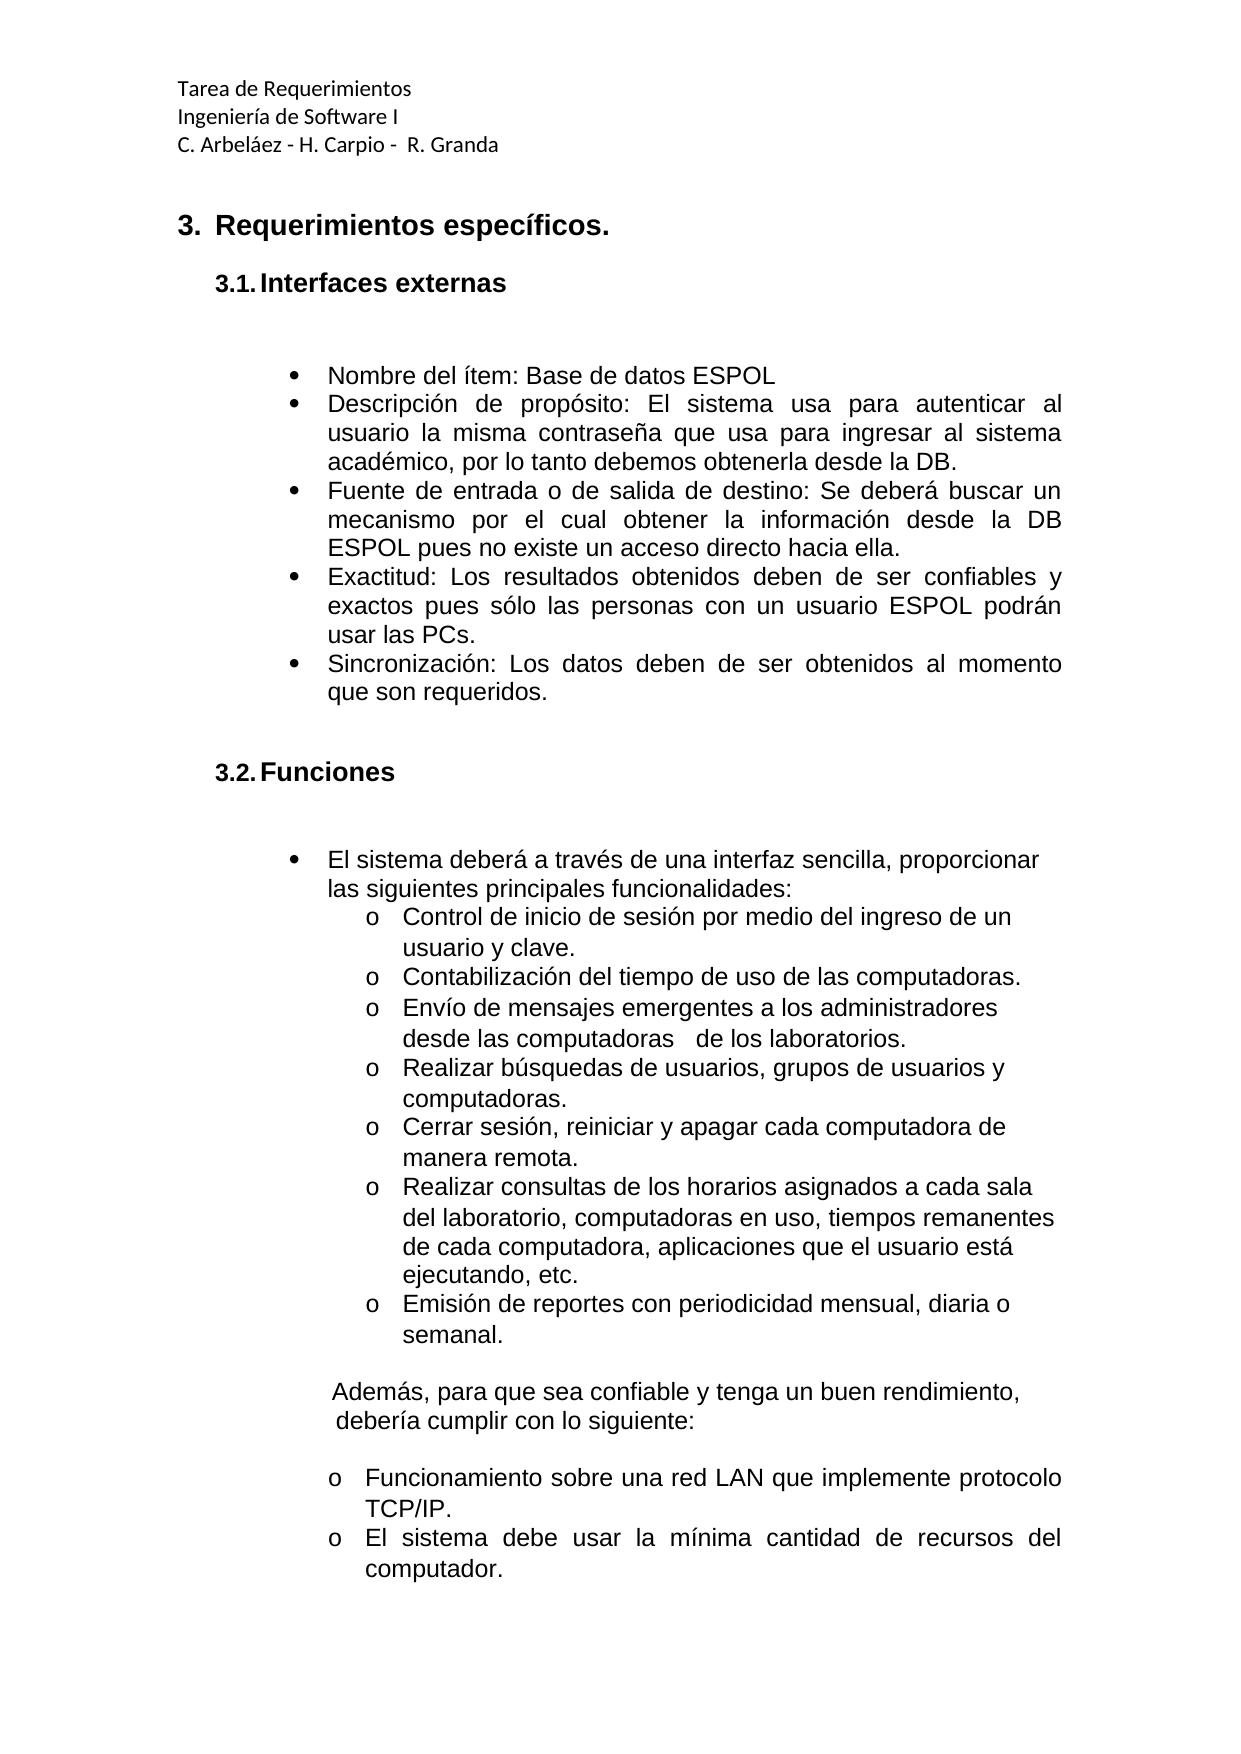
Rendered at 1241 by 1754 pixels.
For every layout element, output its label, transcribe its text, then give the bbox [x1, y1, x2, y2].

list Nombre del ítem: Base de datos ESPOL [290, 361, 1063, 389]
list Funcionamiento sobre una red LAN que implemente protocolo TCP/IP. [327, 1463, 1063, 1523]
subtitle Interfaces externas [215, 267, 1063, 298]
list Control de inicio de sesión por medio del ingreso de un usuario y clave. [365, 902, 1063, 962]
list Envío de mensajes emergentes a los administradores desde las computadoras de los laboratorios. [365, 993, 1063, 1053]
list Emisión de reportes con periodicidad mensual, diaria o semanal. [365, 1289, 1063, 1349]
list Realizar consultas de los horarios asignados a cada sala del laboratorio, computadoras en uso, tiempos remanentes de cada computadora, aplicaciones que el usuario está ejecutando, etc. [365, 1172, 1063, 1289]
list Exactitud: Los resultados obtenidos deben de ser confiables y exactos pues sólo las personas con un usuario ESPOL podrán usar las PCs. [290, 562, 1063, 648]
list Sincronización: Los datos deben de ser obtenidos al momento que son requeridos. [290, 648, 1063, 706]
list Fuente de entrada o de salida de destino: Se deberá buscar un mecanismo por el cual obtener la información desde la DB ESPOL pues no existe un acceso directo hacia ella. [290, 476, 1063, 562]
subtitle Funciones [215, 756, 1063, 787]
list El sistema deberá a través de una interfaz sencilla, proporcionar las siguientes principales funcionalidades: [290, 845, 1063, 902]
list Realizar búsquedas de usuarios, grupos de usuarios y computadoras. [365, 1053, 1063, 1112]
subtitle Requerimientos específicos. [177, 208, 1063, 241]
list Contabilización del tiempo de uso de las computadoras. [365, 962, 1063, 993]
text Además, para que sea confiable y tenga un buen rendimiento, debería cumplir con lo siguiente: [290, 1377, 1063, 1434]
list Cerrar sesión, reiniciar y apagar cada computadora de manera remota. [365, 1112, 1063, 1172]
list El sistema debe usar la mínima cantidad de recursos del computador. [327, 1523, 1063, 1582]
list Descripción de propósito: El sistema usa para autenticar al usuario la misma contraseña que usa para ingresar al sistema académico, por lo tanto debemos obtenerla desde la DB. [290, 389, 1063, 476]
